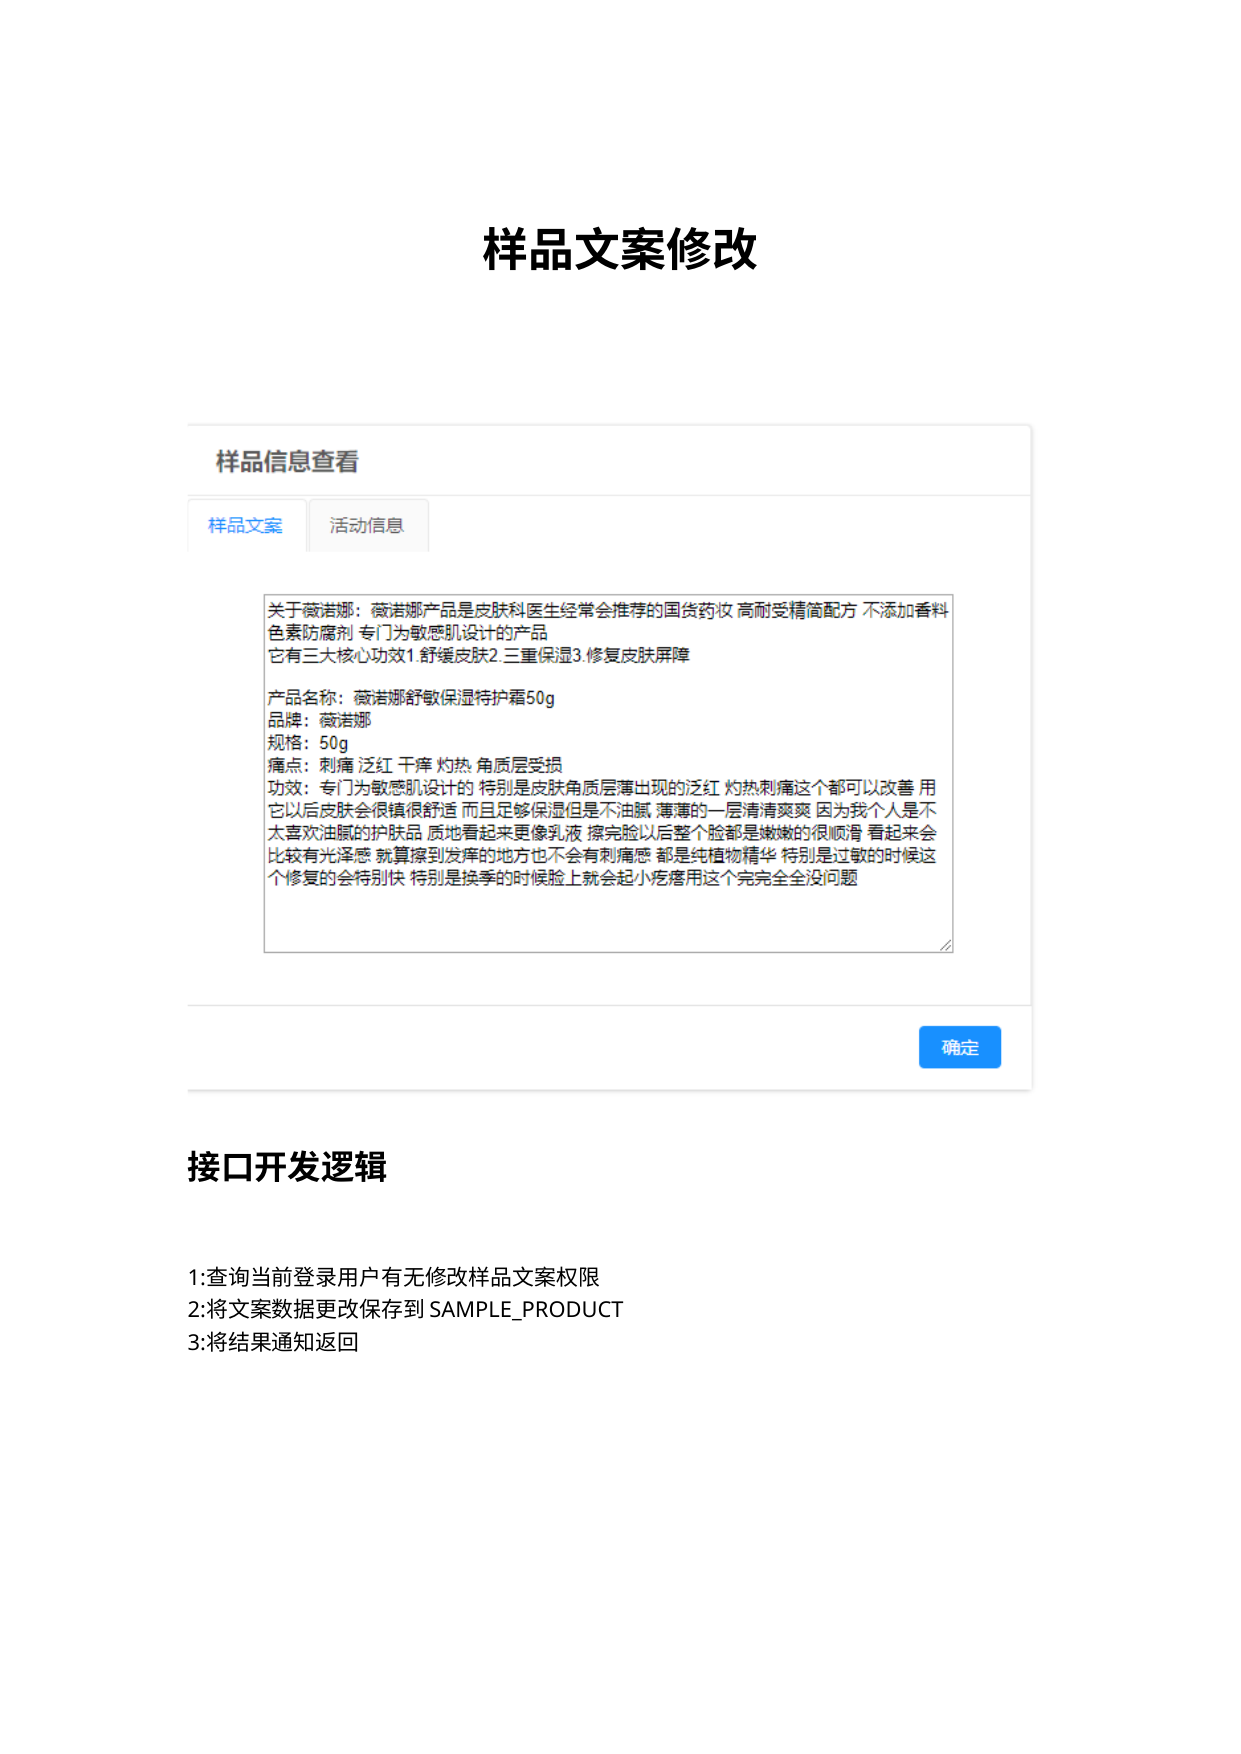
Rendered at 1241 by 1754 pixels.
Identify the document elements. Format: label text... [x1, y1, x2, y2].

picture [187, 422, 1053, 1099]
text 2:将文案数据更改保存到SAMPLE_PRODUCT [187, 1292, 1053, 1324]
subtitle 接口开发逻辑 [187, 1132, 1053, 1197]
text 3:将结果通知返回 [187, 1324, 1053, 1357]
subtitle 样品文案修改 [187, 197, 1053, 295]
text 1:查询当前登录用户有无修改样品文案权限 [187, 1259, 1053, 1292]
